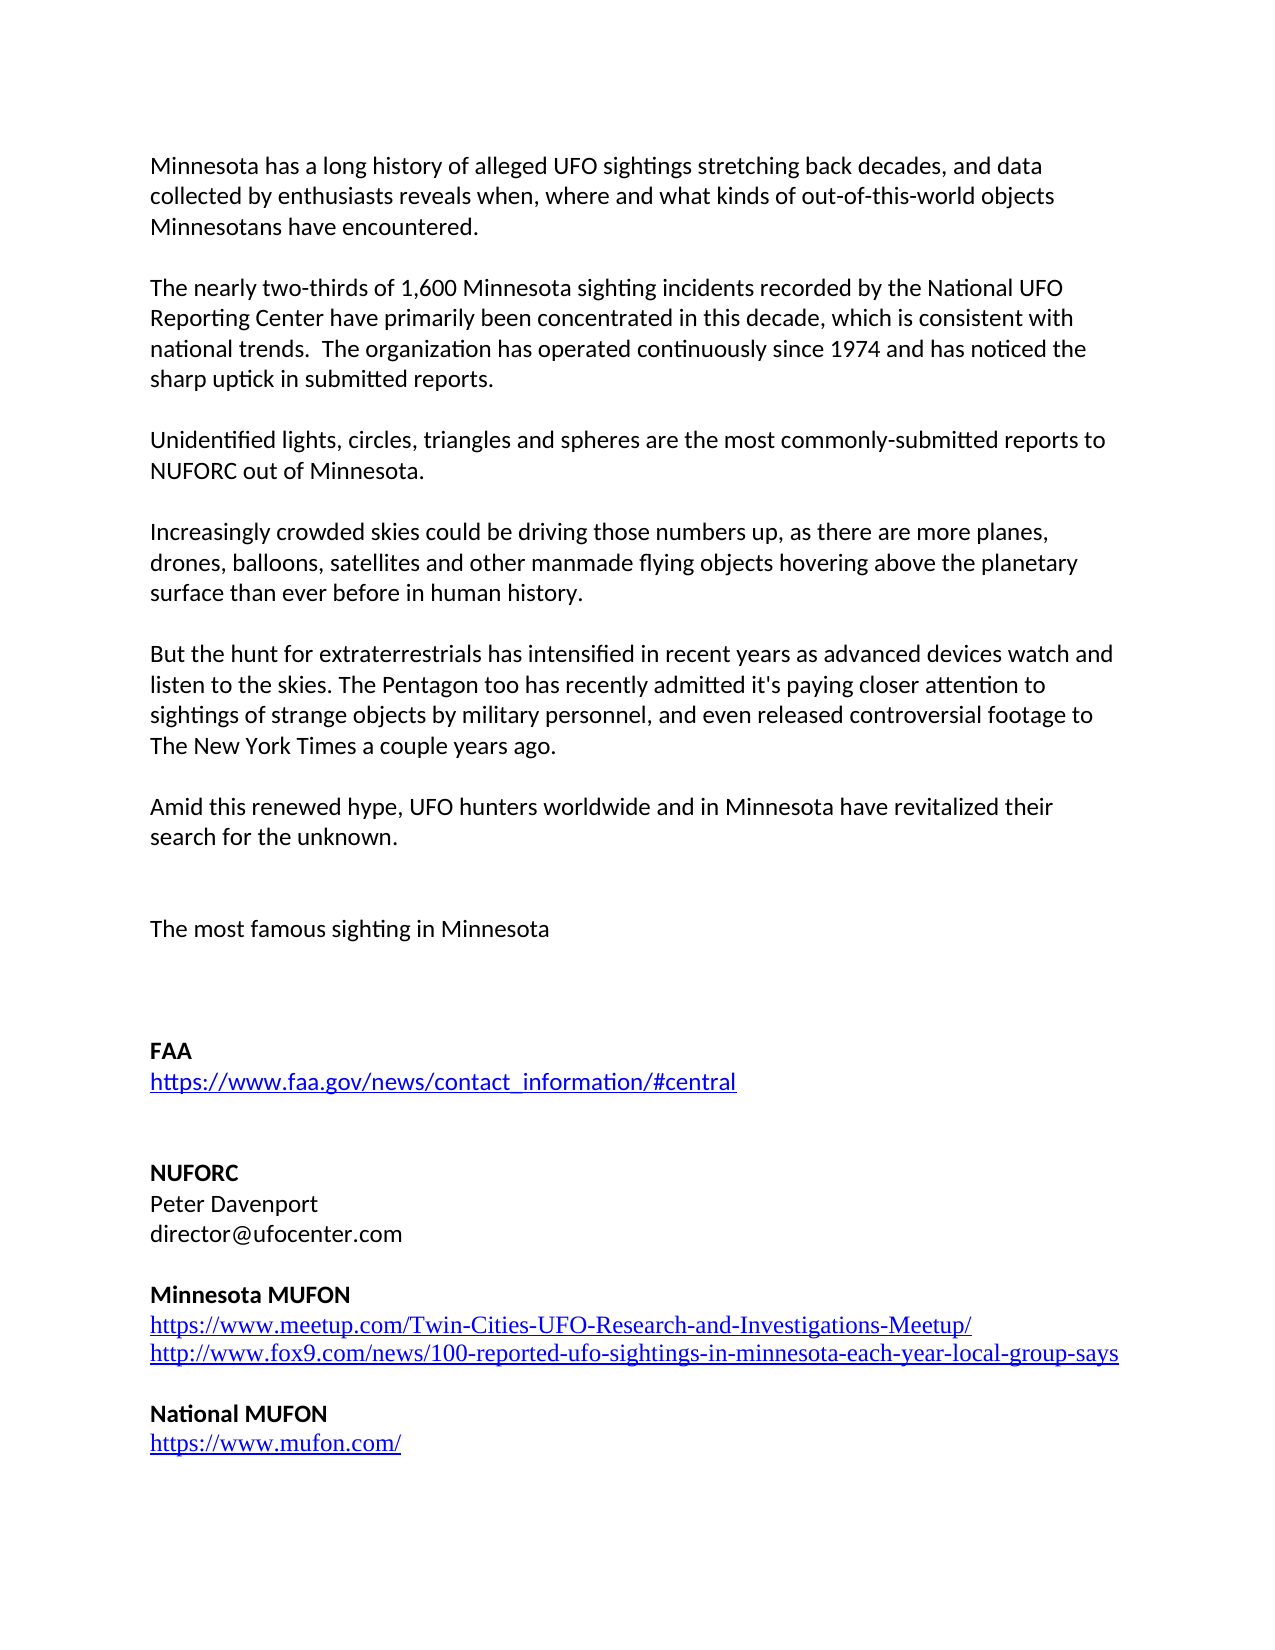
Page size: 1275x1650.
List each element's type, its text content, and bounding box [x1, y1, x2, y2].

text http://www.fox9.com/news/100-reported-ufo-sightings-in-minnesota-each-year-local-group-says [150, 1338, 1125, 1367]
text https://www.meetup.com/Twin-Cities-UFO-Research-and-Investigations-Meetup/ [150, 1310, 1125, 1338]
text Peter Davenport [150, 1188, 1125, 1218]
text Minnesota has a long history of alleged UFO sightings stretching back decades, and data collected by enthusiasts reveals when, where and what kinds of out-of-this-world objects Minnesotans have encountered. [150, 150, 1125, 242]
text https://www.mufon.com/ [150, 1428, 1125, 1457]
text National MUFON [150, 1398, 1125, 1428]
text Amid this renewed hype, UFO hunters worldwide and in Minnesota have revitalized their search for the unknown. [150, 791, 1125, 852]
text The nearly two-thirds of 1,600 Minnesota sighting incidents recorded by the National UFO Reporting Center have primarily been concentrated in this decade, which is consistent with national trends. The organization has operated continuously since 1974 and has noticed the sharp uptick in submitted reports. [150, 272, 1125, 394]
text FAA [150, 1035, 1125, 1066]
text The most famous sighting in Minnesota [150, 913, 1125, 943]
text But the hunt for extraterrestrials has intensified in recent years as advanced devices watch and listen to the skies. The Pentagon too has recently admitted it's paying closer attention to sightings of strange objects by military personnel, and even released controversial footage to The New York Times a couple years ago. [150, 638, 1125, 760]
text https://www.faa.gov/news/contact_information/#central [150, 1066, 1125, 1096]
text Minnesota MUFON [150, 1279, 1125, 1310]
text NUFORC [150, 1157, 1125, 1188]
text Increasingly crowded skies could be driving those numbers up, as there are more planes, drones, balloons, satellites and other manmade flying objects hovering above the planetary surface than ever before in human history. [150, 516, 1125, 608]
text Unidentified lights, circles, triangles and spheres are the most commonly-submitted reports to NUFORC out of Minnesota. [150, 425, 1125, 486]
text director@ufocenter.com [150, 1218, 1125, 1249]
